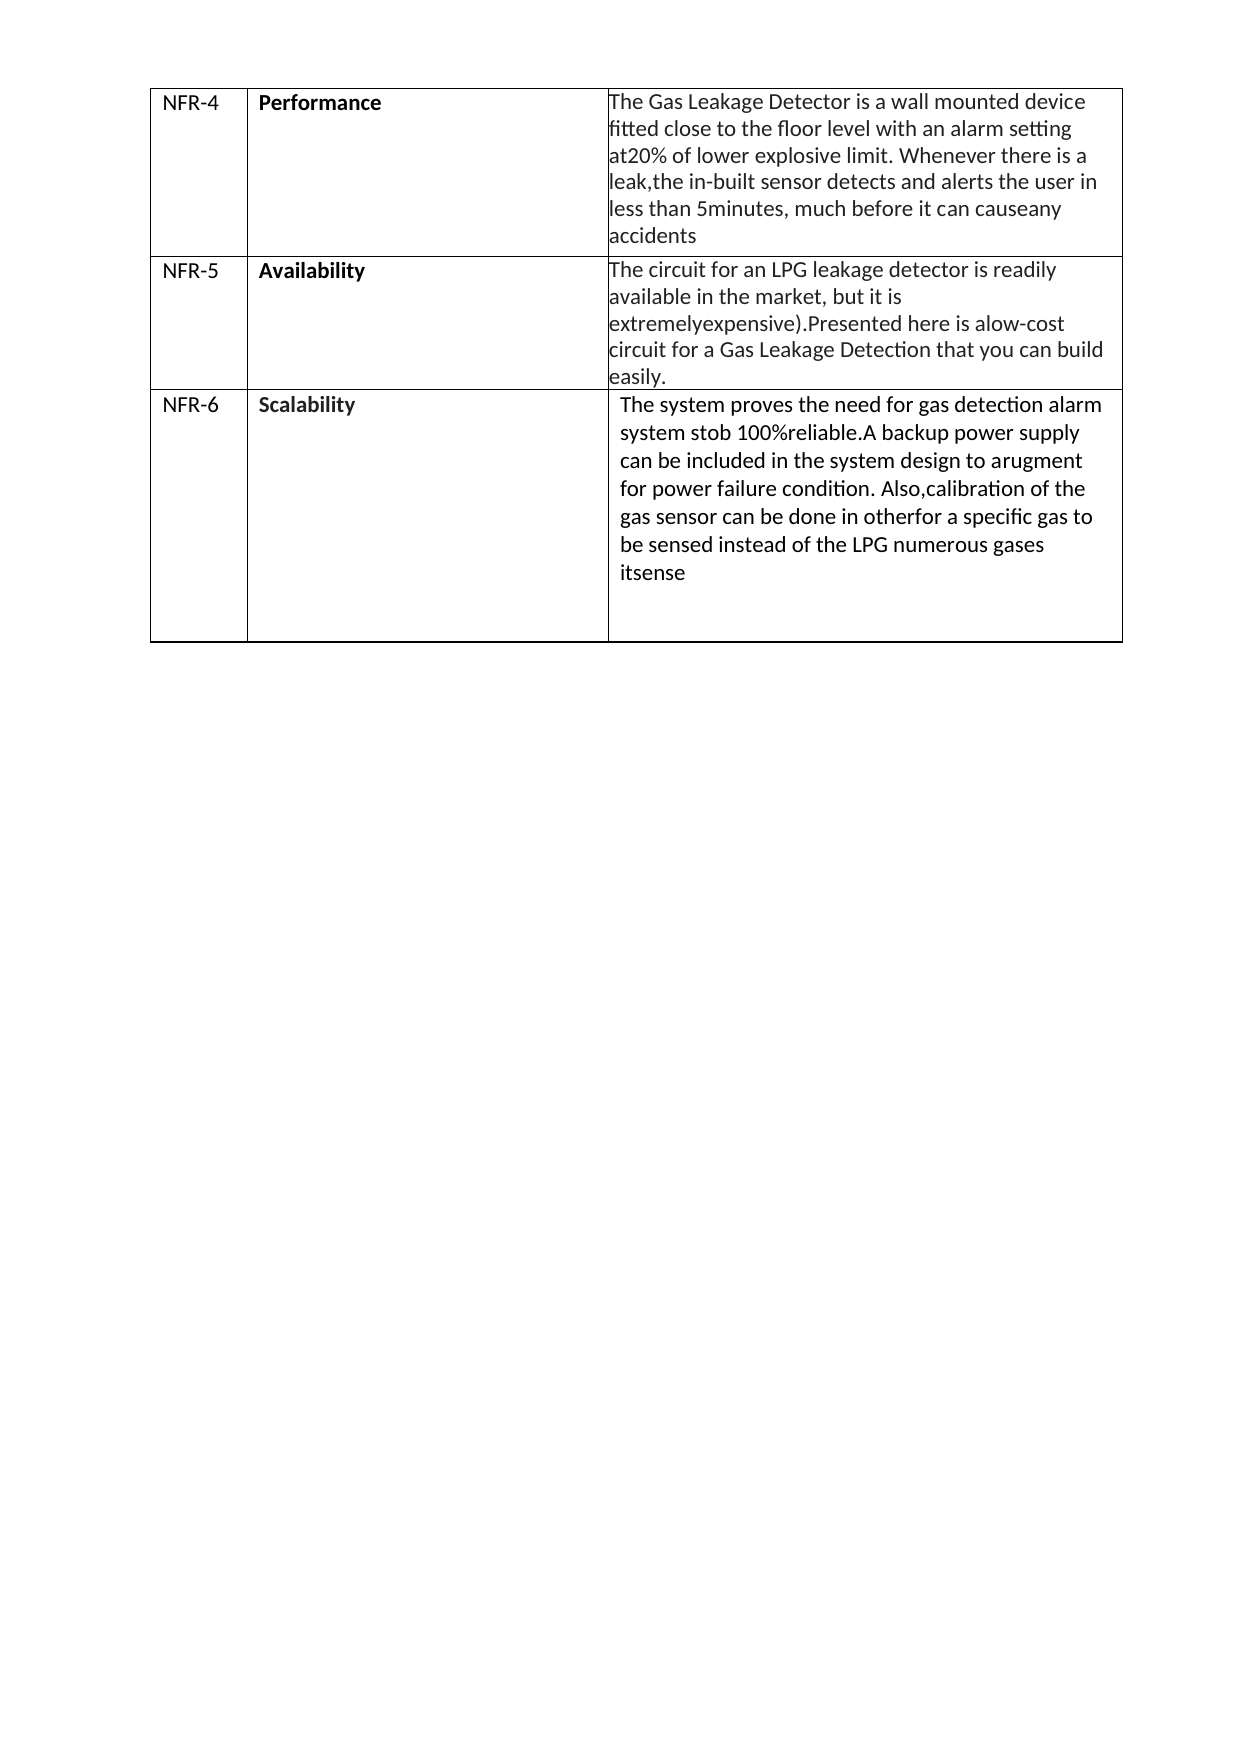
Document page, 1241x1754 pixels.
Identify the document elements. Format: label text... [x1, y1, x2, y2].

table_header NFR-4 [151, 89, 247, 256]
table_cell Availability [248, 257, 608, 389]
table_cell The system proves the need for gas detection alarm system stob 100%reliable.A backup power supply can be included in the system design to arugment for power failure condition. Also,calibration of the gas sensor can be done in otherfor a specific gas to be sensed instead of the LPG numerous gases itsense [609, 390, 1122, 641]
table_header Performance [248, 89, 608, 256]
table_cell The circuit for an LPG leakage detector is readily available in the market, but it is extremelyexpensive).Presented here is alow-cost circuit for a Gas Leakage Detection that you can build easily. [609, 257, 1122, 389]
table_cell Scalability [248, 390, 608, 641]
table_cell NFR-5 [151, 257, 247, 389]
table_cell NFR-6 [151, 390, 247, 641]
table_header The Gas Leakage Detector is a wall mounted device fitted close to the floor level with an alarm setting at20% of lower explosive limit. Whenever there is a leak,the in-built sensor detects and alerts the user in less than 5minutes, much before it can causeany accidents [609, 89, 1122, 256]
